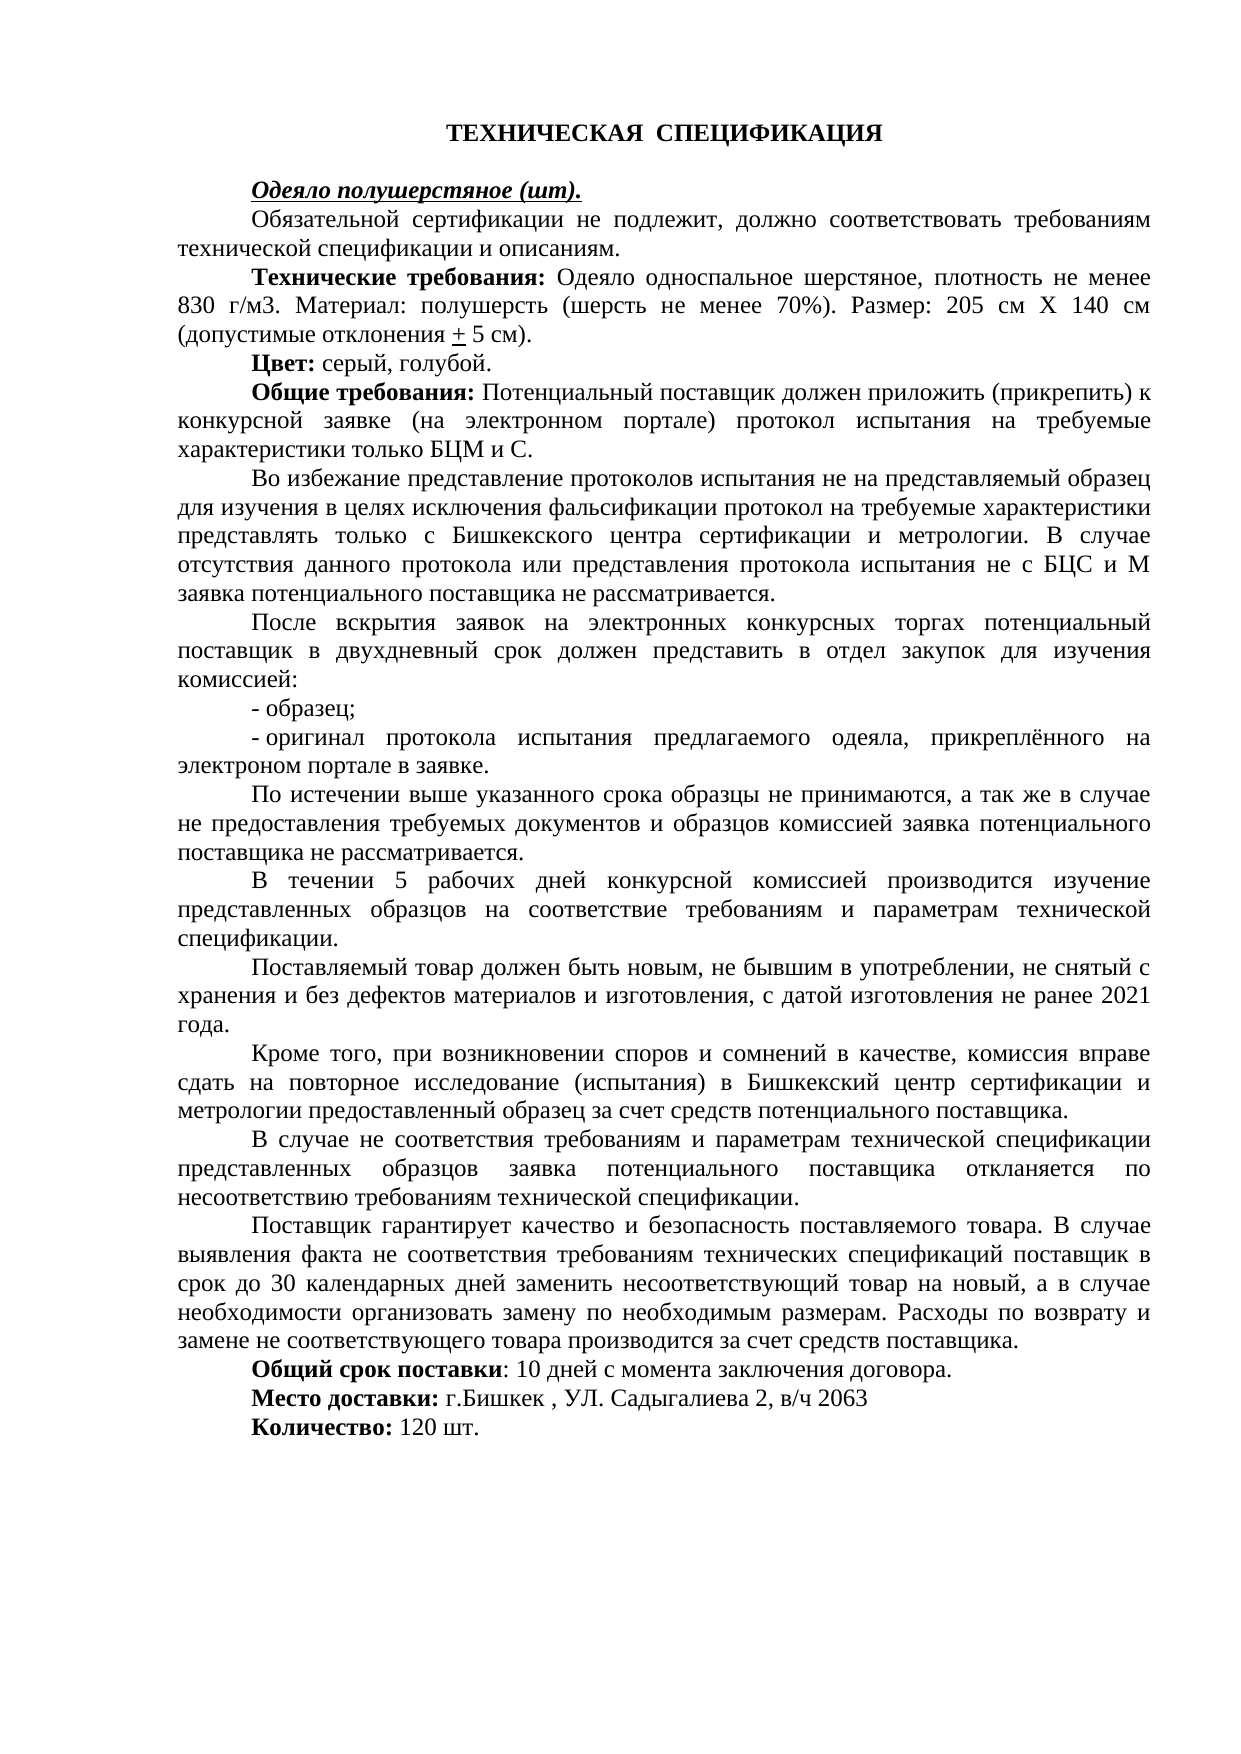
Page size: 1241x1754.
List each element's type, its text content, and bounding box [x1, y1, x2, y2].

text Поставляемый товар должен быть новым, не бывшим в употреблении, не снятый с хранения и без дефектов материалов и изготовления, с датой изготовления не ранее 2021 года. [177, 952, 1152, 1038]
text Одеяло полушерстяное (шт). [177, 176, 1152, 204]
text В течении 5 рабочих дней конкурсной комиссией производится изучение представленных образцов на соответствие требованиям и параметрам технической спецификации. [177, 866, 1152, 952]
text По истечении выше указанного срока образцы не принимаются, а так же в случае не предоставления требуемых документов и образцов комиссией заявка потенциального поставщика не рассматривается. [177, 779, 1152, 866]
text Цвет: серый, голубой. [177, 348, 1152, 377]
text В случае не соответствия требованиям и параметрам технической спецификации представленных образцов заявка потенциального поставщика откланяется по несоответствию требованиям технической спецификации. [177, 1124, 1152, 1211]
text Поставщик гарантирует качество и безопасность поставляемого товара. В случае выявления факта не соответствия требованиям технических спецификаций поставщик в срок до 30 календарных дней заменить несоответствующий товар на новый, а в случае необходимости организовать замену по необходимым размерам. Расходы по возврату и замене не соответствующего товара производится за счет средств поставщика. [177, 1211, 1152, 1354]
text Обязательной сертификации не подлежит, должно соответствовать требованиям технической спецификации и описаниям. [177, 204, 1152, 262]
text Технические требования: Одеяло односпальное шерстяное, плотность не менее 830 г/м3. Материал: полушерсть (шерсть не менее 70%). Размер: 205 см Х 140 см (допустимые отклонения + 5 см). [177, 262, 1152, 348]
text Общий срок поставки: 10 дней с момента заключения договора. [177, 1354, 1152, 1383]
text Во избежание представление протоколов испытания не на представляемый образец для изучения в целях исключения фальсификации протокол на требуемые характеристики представлять только с Бишкекского центра сертификации и метрологии. В случае отсутствия данного протокола или представления протокола испытания не с БЦС и М заявка потенциального поставщика не рассматривается. [177, 463, 1152, 607]
text Кроме того, при возникновении споров и сомнений в качестве, комиссия вправе сдать на повторное исследование (испытания) в Бишкекский центр сертификации и метрологии предоставленный образец за счет средств потенциального поставщика. [177, 1038, 1152, 1124]
text - оригинал протокола испытания предлагаемого одеяла, прикреплённого на электроном портале в заявке. [177, 722, 1152, 779]
text Место доставки: г.Бишкек , УЛ. Садыгалиева 2, в/ч 2063 [177, 1383, 1152, 1412]
text Общие требования: Потенциальный поставщик должен приложить (прикрепить) к конкурсной заявке (на электронном портале) протокол испытания на требуемые характеристики только БЦМ и С. [177, 377, 1152, 463]
text Количество: 120 шт. [177, 1412, 1152, 1441]
text ТЕХНИЧЕСКАЯ СПЕЦИФИКАЦИЯ [177, 118, 1152, 147]
text - образец; [177, 693, 1152, 722]
text После вскрытия заявок на электронных конкурсных торгах потенциальный поставщик в двухдневный срок должен представить в отдел закупок для изучения комиссией: [177, 607, 1152, 693]
